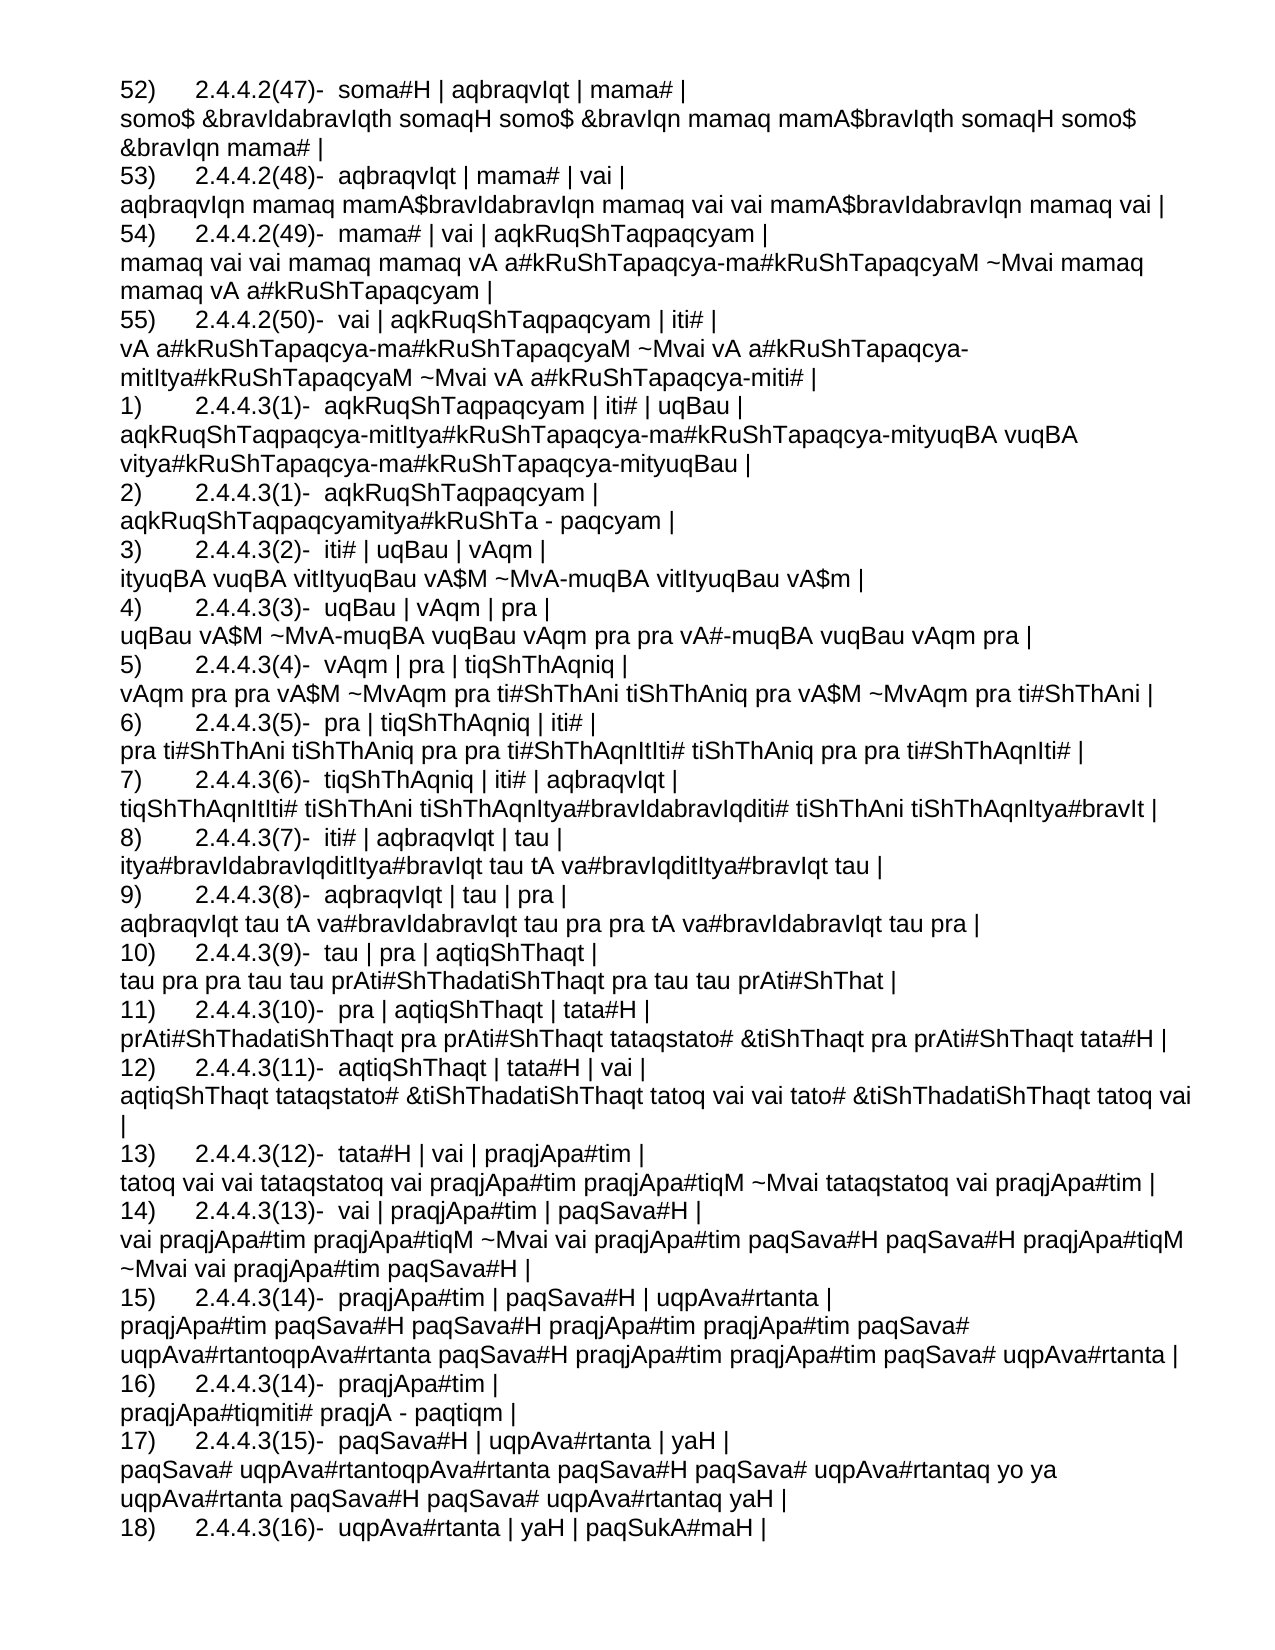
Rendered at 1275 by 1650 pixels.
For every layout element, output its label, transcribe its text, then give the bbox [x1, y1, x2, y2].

text 15) 2.4.4.3(14)- praqjApa#tim | paqSava#H | uqpAva#rtanta | [120, 1282, 1200, 1311]
text 9) 2.4.4.3(8)- aqbraqvIqt | tau | pra | [120, 880, 1200, 909]
text vA a#kRuShTapaqcya-ma#kRuShTapaqcyaM ~Mvai vA a#kRuShTapaqcya-mitItya#kRuShTapaqcyaM ~Mvai vA a#kRuShTapaqcya-miti# | [120, 334, 1200, 391]
text uqBau vA$M ~MvA-muqBA vuqBau vAqm pra pra vA#-muqBA vuqBau vAqm pra | [120, 621, 1200, 650]
text itya#bravIdabravIqditItya#bravIqt tau tA va#bravIqditItya#bravIqt tau | [120, 851, 1200, 880]
text 14) 2.4.4.3(13)- vai | praqjApa#tim | paqSava#H | [120, 1196, 1200, 1225]
text 17) 2.4.4.3(15)- paqSava#H | uqpAva#rtanta | yaH | [120, 1426, 1200, 1455]
text 5) 2.4.4.3(4)- vAqm | pra | tiqShThAqniq | [120, 650, 1200, 679]
text prAti#ShThadatiShThaqt pra prAti#ShThaqt tataqstato# &tiShThaqt pra prAti#ShThaqt tata#H | [120, 1024, 1200, 1052]
text 1) 2.4.4.3(1)- aqkRuqShTaqpaqcyam | iti# | uqBau | [120, 391, 1200, 420]
text pra ti#ShThAni tiShThAniq pra pra ti#ShThAqnItIti# tiShThAniq pra pra ti#ShThAqnIti# | [120, 736, 1200, 765]
text paqSava# uqpAva#rtantoqpAva#rtanta paqSava#H paqSava# uqpAva#rtantaq yo ya uqpAva#rtanta paqSava#H paqSava# uqpAva#rtantaq yaH | [120, 1455, 1200, 1512]
text 2) 2.4.4.3(1)- aqkRuqShTaqpaqcyam | [120, 477, 1200, 506]
text aqkRuqShTaqpaqcyamitya#kRuShTa - paqcyam | [120, 506, 1200, 535]
text somo$ &bravIdabravIqth somaqH somo$ &bravIqn mamaq mamA$bravIqth somaqH somo$ &bravIqn mama# | [120, 104, 1200, 161]
text 8) 2.4.4.3(7)- iti# | aqbraqvIqt | tau | [120, 822, 1200, 851]
text aqbraqvIqt tau tA va#bravIdabravIqt tau pra pra tA va#bravIdabravIqt tau pra | [120, 909, 1200, 937]
text 12) 2.4.4.3(11)- aqtiqShThaqt | tata#H | vai | [120, 1052, 1200, 1081]
text praqjApa#tiqmiti# praqjA - paqtiqm | [120, 1397, 1200, 1426]
text mamaq vai vai mamaq mamaq vA a#kRuShTapaqcya-ma#kRuShTapaqcyaM ~Mvai mamaq mamaq vA a#kRuShTapaqcyam | [120, 247, 1200, 305]
text praqjApa#tim paqSava#H paqSava#H praqjApa#tim praqjApa#tim paqSava# uqpAva#rtantoqpAva#rtanta paqSava#H praqjApa#tim praqjApa#tim paqSava# uqpAva#rtanta | [120, 1311, 1200, 1369]
text ityuqBA vuqBA vitItyuqBau vA$M ~MvA-muqBA vitItyuqBau vA$m | [120, 564, 1200, 592]
text 52) 2.4.4.2(47)- soma#H | aqbraqvIqt | mama# | [120, 75, 1200, 104]
text 55) 2.4.4.2(50)- vai | aqkRuqShTaqpaqcyam | iti# | [120, 305, 1200, 334]
text 6) 2.4.4.3(5)- pra | tiqShThAqniq | iti# | [120, 707, 1200, 736]
text 18) 2.4.4.3(16)- uqpAva#rtanta | yaH | paqSukA#maH | [120, 1512, 1200, 1541]
text 11) 2.4.4.3(10)- pra | aqtiqShThaqt | tata#H | [120, 995, 1200, 1024]
text 54) 2.4.4.2(49)- mama# | vai | aqkRuqShTaqpaqcyam | [120, 219, 1200, 247]
text 7) 2.4.4.3(6)- tiqShThAqniq | iti# | aqbraqvIqt | [120, 765, 1200, 794]
text 53) 2.4.4.2(48)- aqbraqvIqt | mama# | vai | [120, 161, 1200, 190]
text 16) 2.4.4.3(14)- praqjApa#tim | [120, 1369, 1200, 1397]
text aqtiqShThaqt tataqstato# &tiShThadatiShThaqt tatoq vai vai tato# &tiShThadatiShThaqt tatoq vai | [120, 1081, 1200, 1139]
text tiqShThAqnItIti# tiShThAni tiShThAqnItya#bravIdabravIqditi# tiShThAni tiShThAqnItya#bravIt | [120, 794, 1200, 822]
text 4) 2.4.4.3(3)- uqBau | vAqm | pra | [120, 592, 1200, 621]
text 13) 2.4.4.3(12)- tata#H | vai | praqjApa#tim | [120, 1139, 1200, 1167]
text 10) 2.4.4.3(9)- tau | pra | aqtiqShThaqt | [120, 937, 1200, 966]
text 3) 2.4.4.3(2)- iti# | uqBau | vAqm | [120, 535, 1200, 564]
text aqbraqvIqn mamaq mamA$bravIdabravIqn mamaq vai vai mamA$bravIdabravIqn mamaq vai | [120, 190, 1200, 219]
text vai praqjApa#tim praqjApa#tiqM ~Mvai vai praqjApa#tim paqSava#H paqSava#H praqjApa#tiqM ~Mvai vai praqjApa#tim paqSava#H | [120, 1225, 1200, 1282]
text aqkRuqShTaqpaqcya-mitItya#kRuShTapaqcya-ma#kRuShTapaqcya-mityuqBA vuqBA vitya#kRuShTapaqcya-ma#kRuShTapaqcya-mityuqBau | [120, 420, 1200, 477]
text tau pra pra tau tau prAti#ShThadatiShThaqt pra tau tau prAti#ShThat | [120, 966, 1200, 995]
text tatoq vai vai tataqstatoq vai praqjApa#tim praqjApa#tiqM ~Mvai tataqstatoq vai praqjApa#tim | [120, 1167, 1200, 1196]
text vAqm pra pra vA$M ~MvAqm pra ti#ShThAni tiShThAniq pra vA$M ~MvAqm pra ti#ShThAni | [120, 679, 1200, 707]
